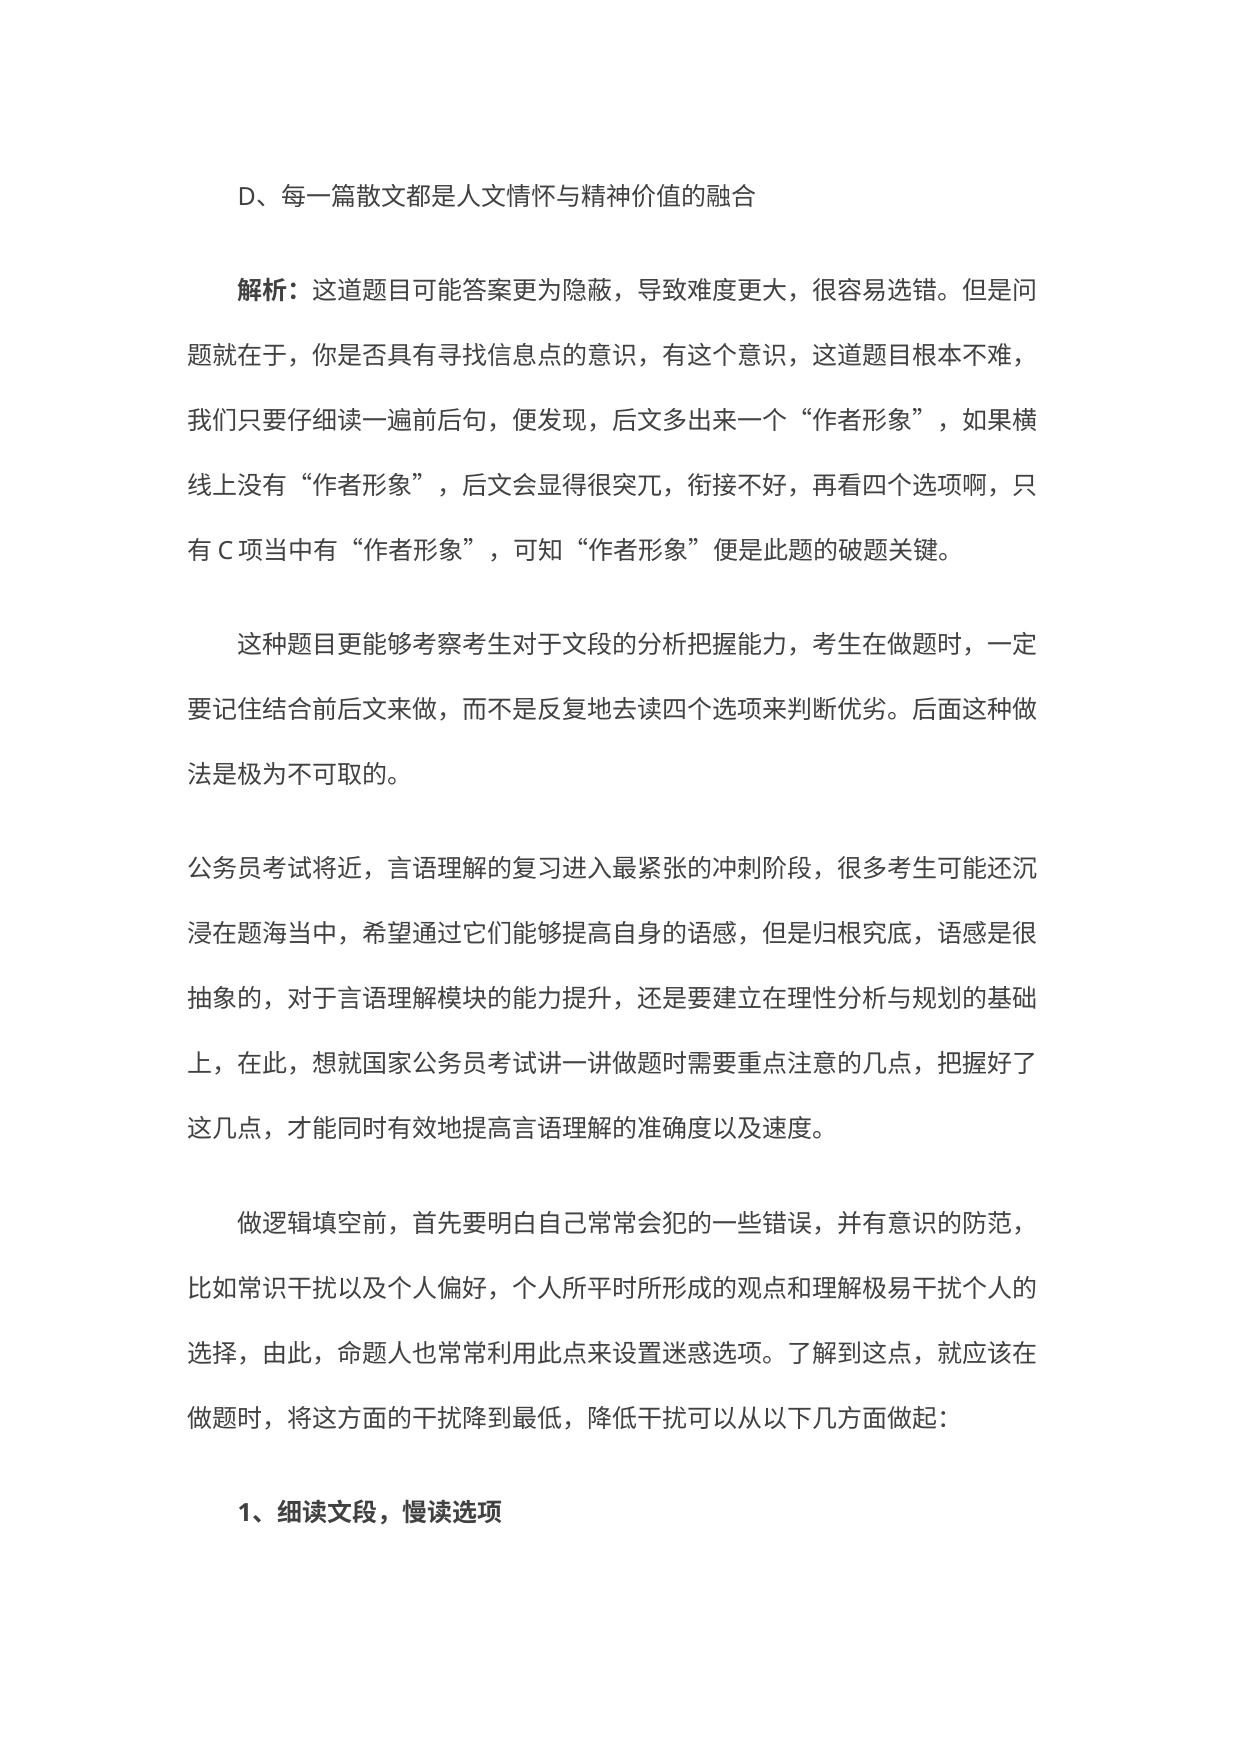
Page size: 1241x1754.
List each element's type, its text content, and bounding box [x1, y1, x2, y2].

text 公务员考试将近，言语理解的复习进入最紧张的冲刺阶段，很多考生可能还沉浸在题海当中，希望通过它们能够提高自身的语感，但是归根究底，语感是很抽象的，对于言语理解模块的能力提升，还是要建立在理性分析与规划的基础上，在此，想就国家公务员考试讲一讲做题时需要重点注意的几点，把握好了这几点，才能同时有效地提高言语理解的准确度以及速度。 [187, 834, 1053, 1159]
text 解析：这道题目可能答案更为隐蔽，导致难度更大，很容易选错。但是问题就在于，你是否具有寻找信息点的意识，有这个意识，这道题目根本不难，我们只要仔细读一遍前后句，便发现，后文多出来一个“作者形象”，如果横线上没有“作者形象”，后文会显得很突兀，衔接不好，再看四个选项啊，只有C项当中有“作者形象”，可知“作者形象”便是此题的破题关键。 [187, 256, 1053, 581]
text 1、细读文段，慢读选项 [187, 1478, 1053, 1543]
text 做逻辑填空前，首先要明白自己常常会犯的一些错误，并有意识的防范，比如常识干扰以及个人偏好，个人所平时所形成的观点和理解极易干扰个人的选择，由此，命题人也常常利用此点来设置迷惑选项。了解到这点，就应该在做题时，将这方面的干扰降到最低，降低干扰可以从以下几方面做起： [187, 1189, 1053, 1449]
text 这种题目更能够考察考生对于文段的分析把握能力，考生在做题时，一定要记住结合前后文来做，而不是反复地去读四个选项来判断优劣。后面这种做法是极为不可取的。 [187, 610, 1053, 805]
text D、每一篇散文都是人文情怀与精神价值的融合 [187, 162, 1053, 227]
